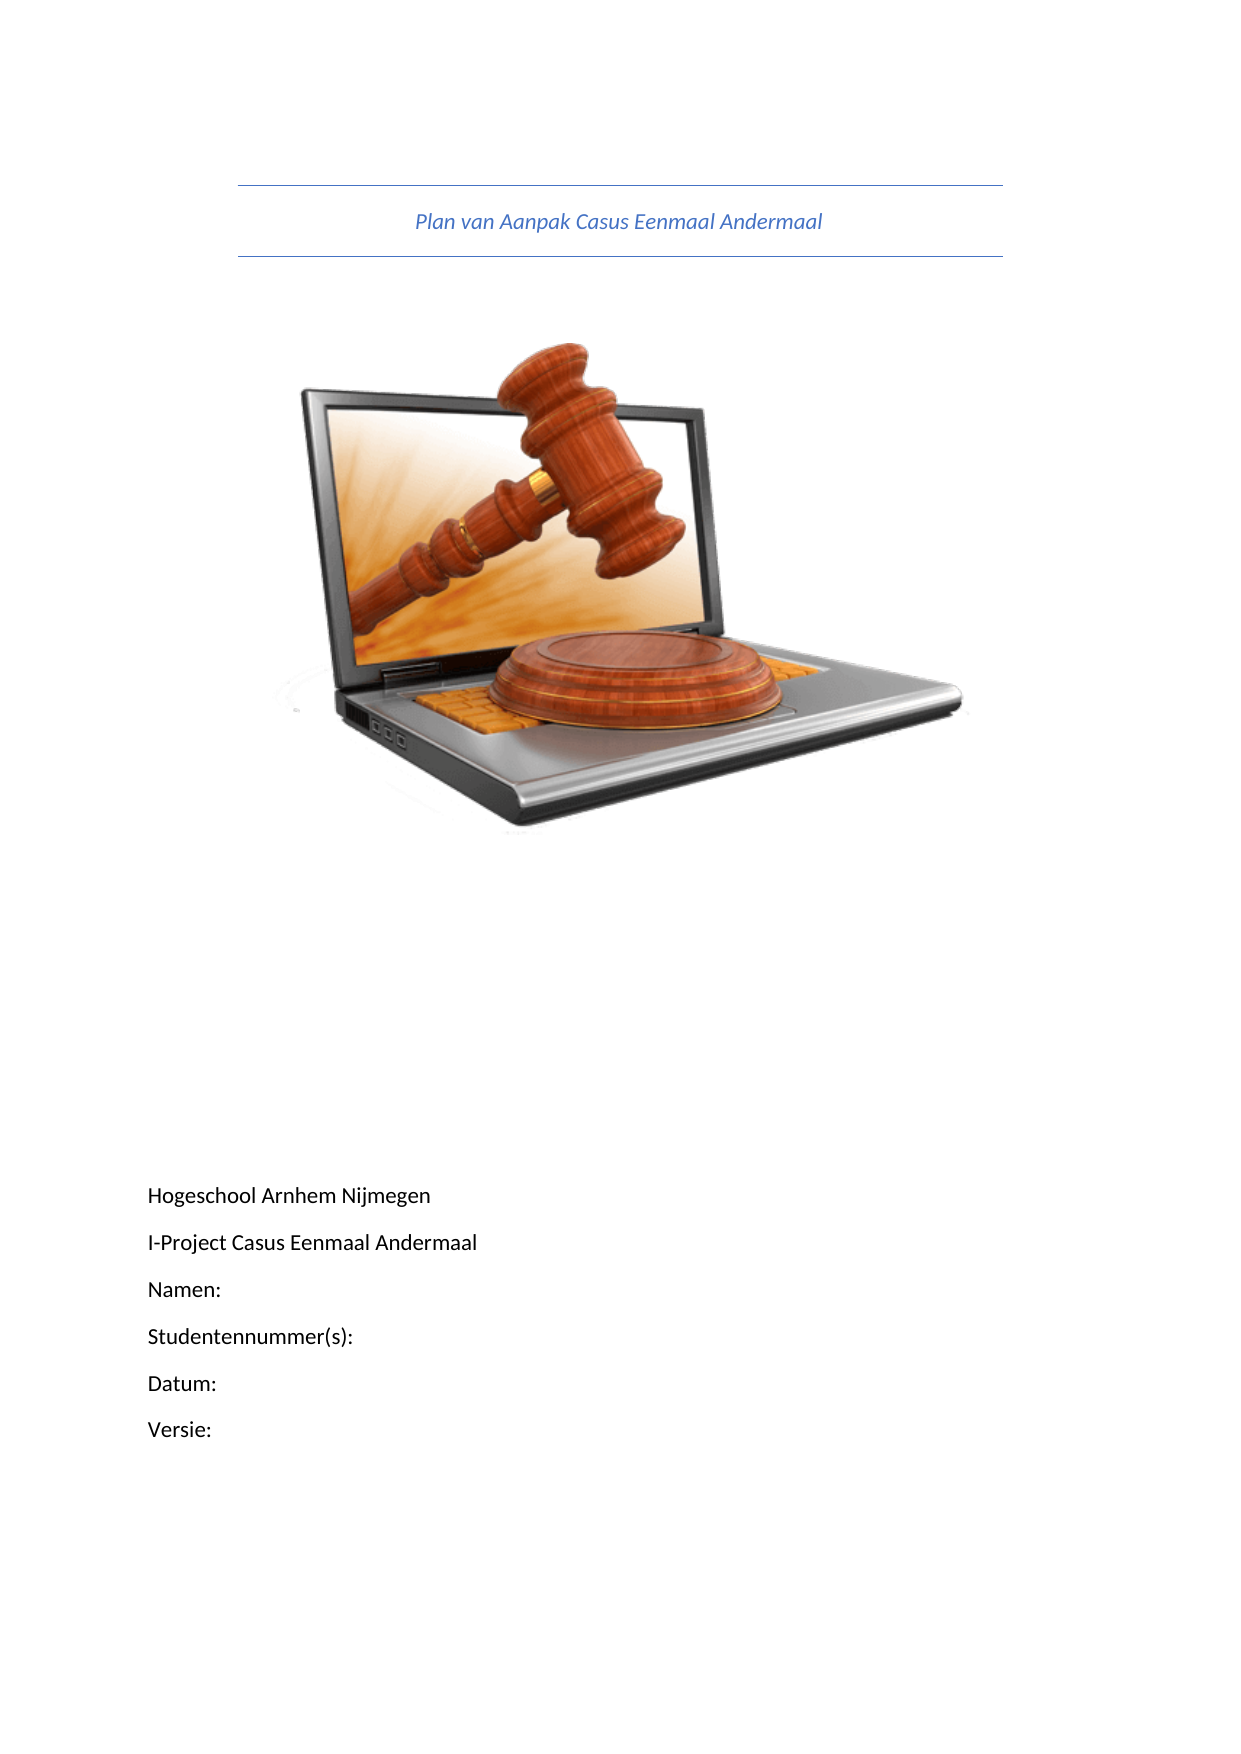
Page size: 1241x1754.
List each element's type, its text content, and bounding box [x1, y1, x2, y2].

text Namen: [148, 1275, 1093, 1303]
picture [268, 343, 972, 835]
text Hogeschool Arnhem Nijmegen [148, 1181, 1093, 1209]
text Studentennummer(s): [148, 1322, 1093, 1350]
text I-Project Casus Eenmaal Andermaal [148, 1228, 1093, 1256]
text Versie: [148, 1416, 1093, 1443]
text Plan van Aanpak Casus Eenmaal Andermaal [238, 186, 1003, 256]
text Datum: [148, 1369, 1093, 1397]
